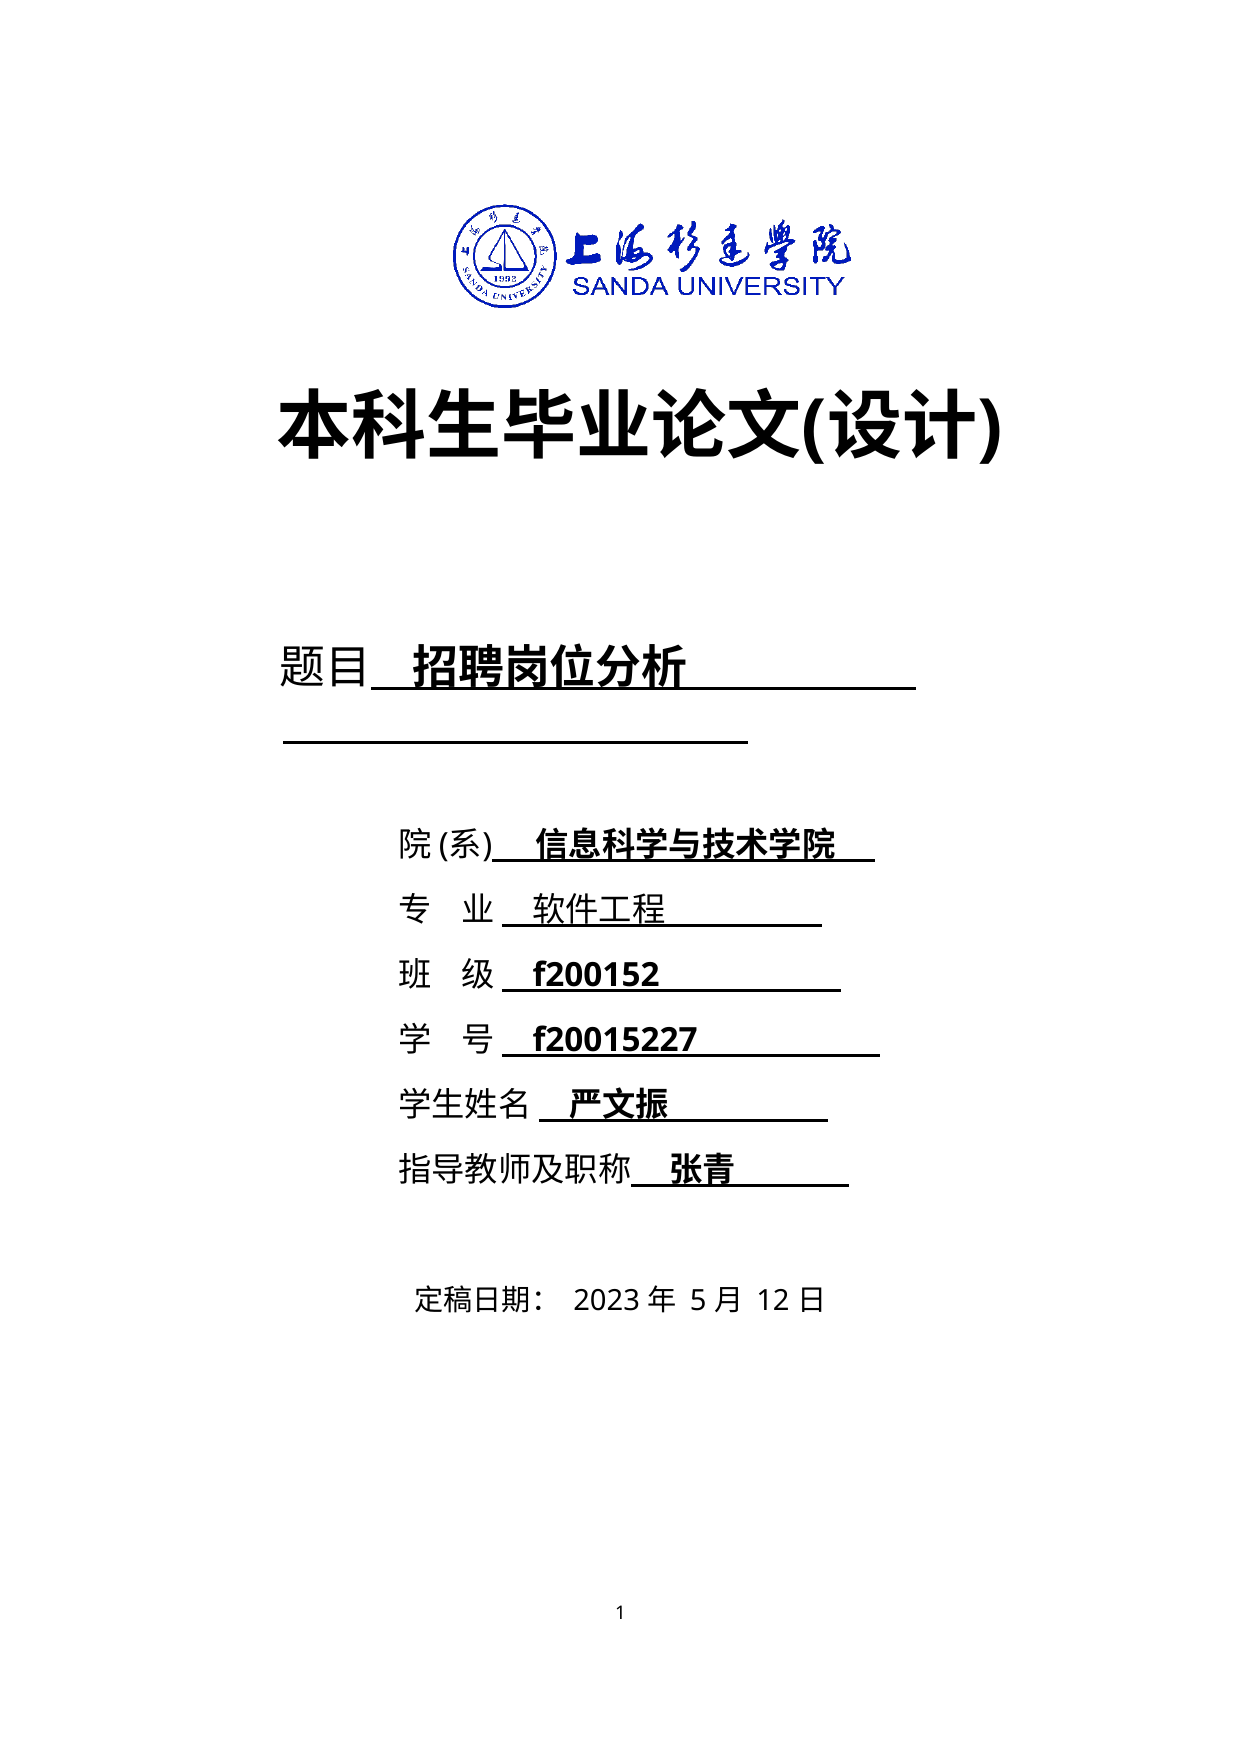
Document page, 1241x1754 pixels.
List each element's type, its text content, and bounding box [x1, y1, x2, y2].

text 定稿日期： 2023 年 5 月 12 日 [187, 1265, 1053, 1330]
text 本科生毕业论文(设计) [187, 355, 1053, 485]
text 题目 招聘岗位分析 [187, 615, 1053, 712]
text 院 (系) 信息科学与技术学院 [231, 810, 943, 875]
text 学 号 f20015227 [231, 1005, 943, 1070]
text 班 级 f200152 [231, 940, 943, 1005]
text 专 业 软件工程 [231, 875, 943, 940]
text 指导教师及职称 张青 [231, 1135, 943, 1200]
picture [400, 173, 903, 333]
text 学生姓名 严文振 [231, 1070, 943, 1135]
